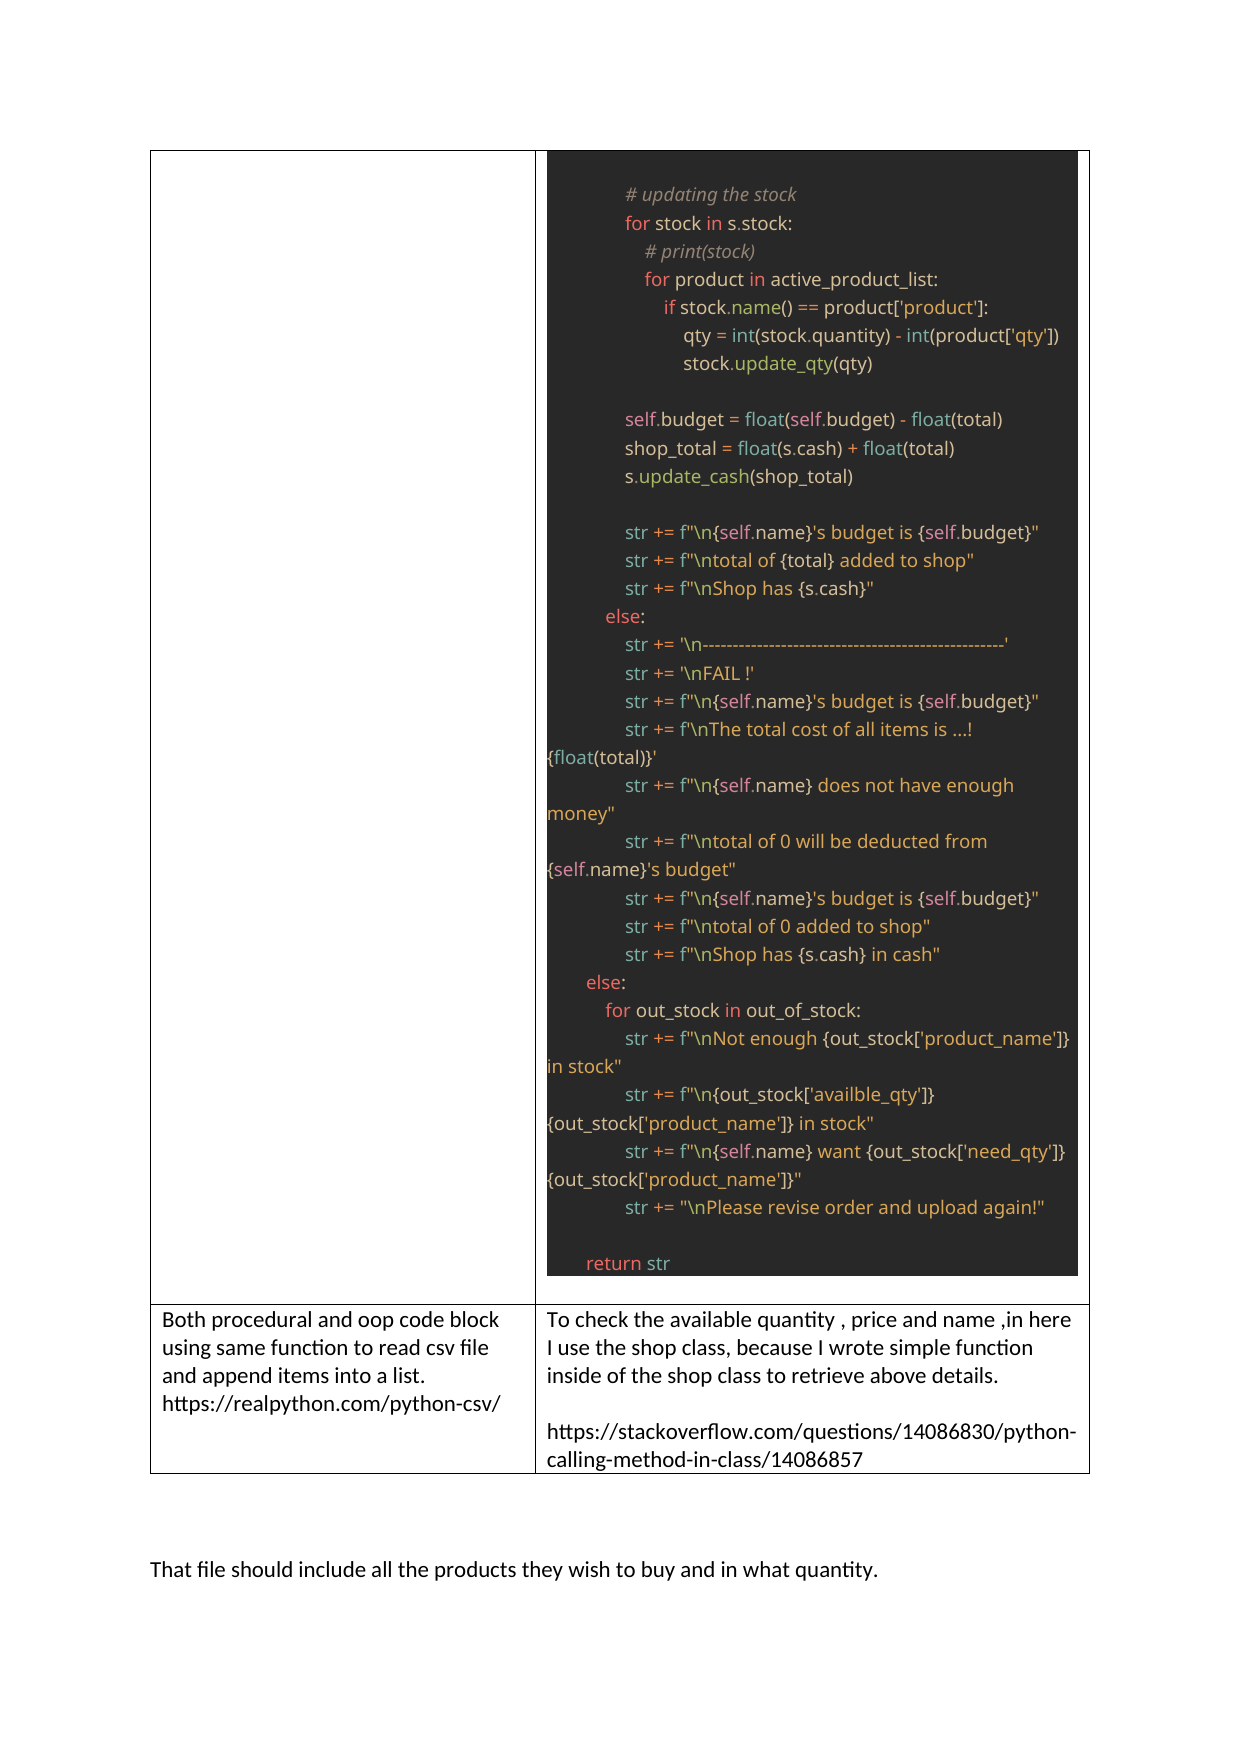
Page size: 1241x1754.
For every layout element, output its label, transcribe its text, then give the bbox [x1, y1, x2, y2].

table_cell Both procedural and oop code block using same function to read csv file and append items into a list. https://realpython.com/python-csv/ [151, 1305, 535, 1473]
table_cell To check the available quantity , price and name ,in here I use the shop class, because I wrote simple function inside of the shop class to retrieve above details. https://stackoverflow.com/questions/14086830/python-calling-method-in-class/14086857 [536, 1305, 1089, 1473]
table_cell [151, 151, 535, 1304]
text That file should include all the products they wish to buy and in what quantity. [150, 1555, 1090, 1583]
